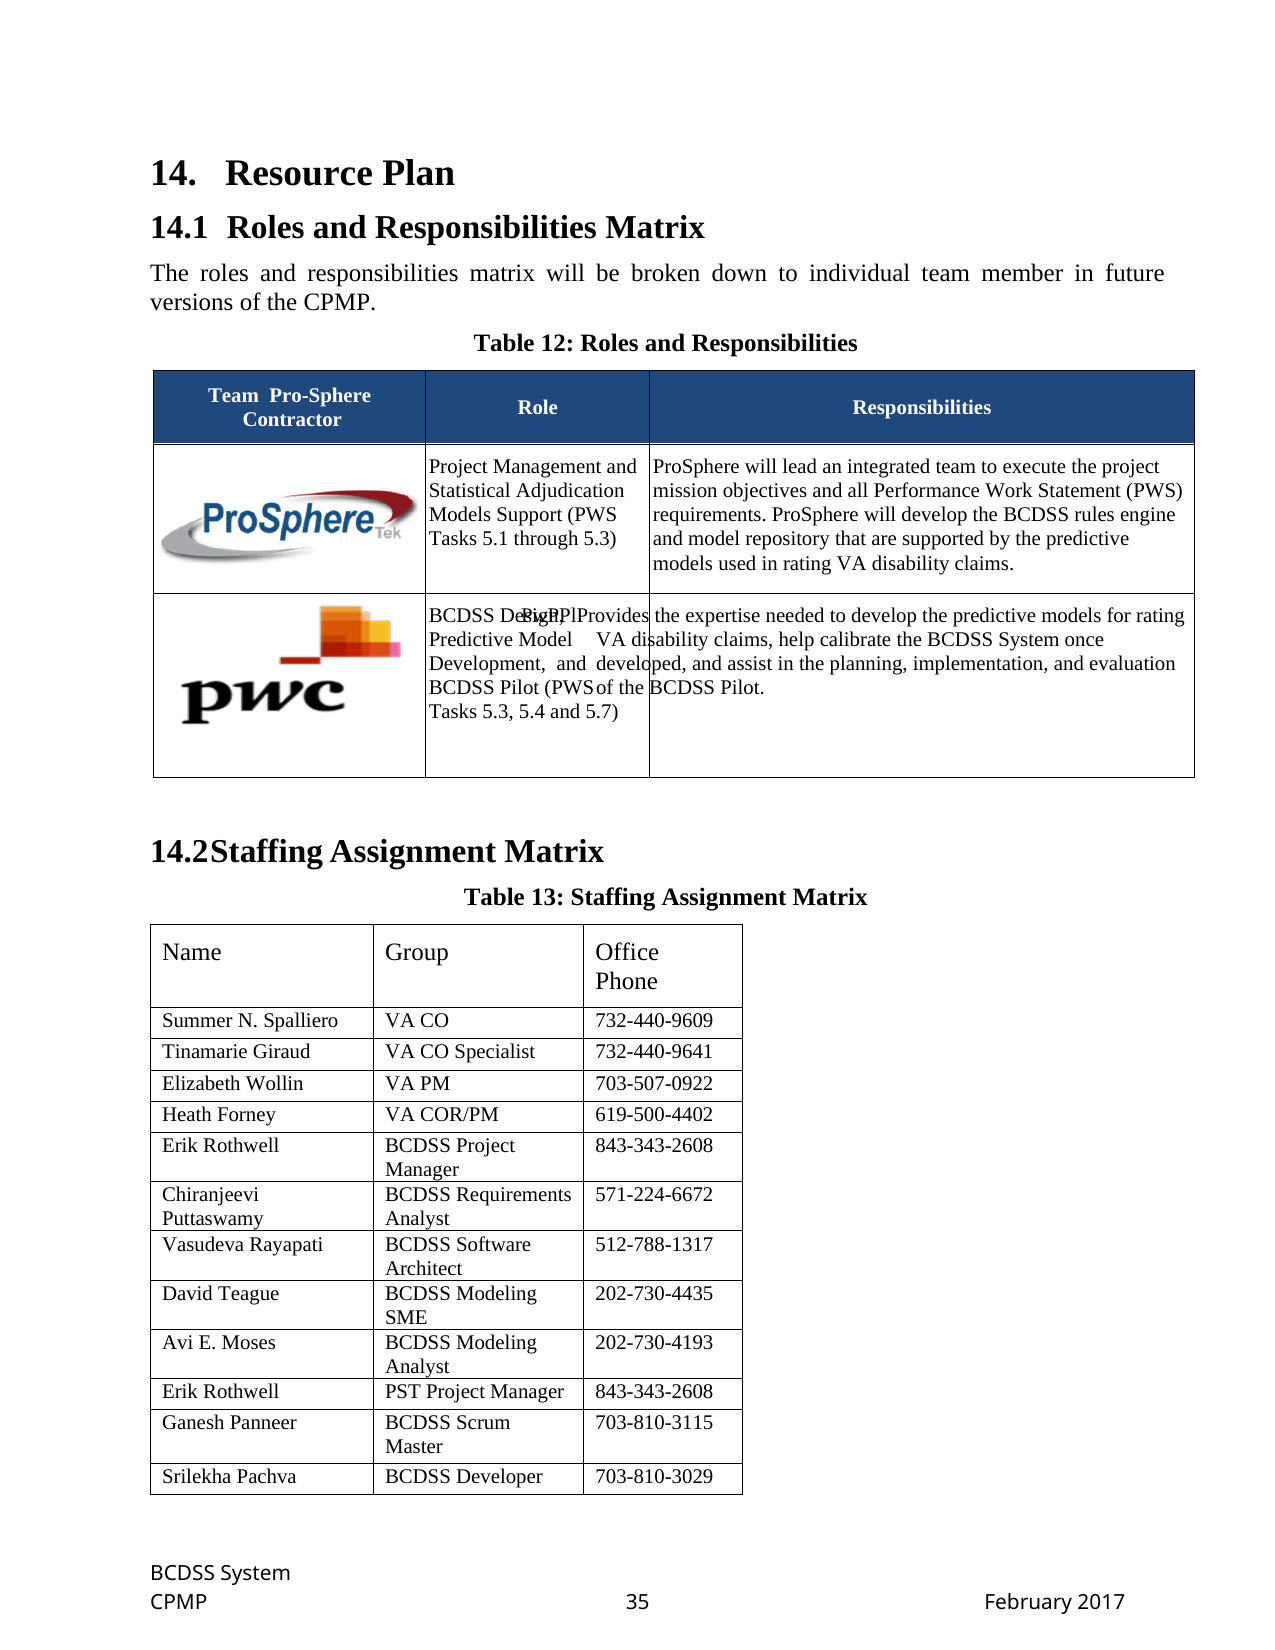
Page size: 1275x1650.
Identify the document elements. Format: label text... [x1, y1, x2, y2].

table_header Responsibilities [650, 371, 1194, 443]
table_cell 732-440-9641 [584, 1039, 742, 1069]
text The roles and responsibilities matrix will be broken down to individual team member in future versions of the CPMP. [150, 258, 1166, 316]
table_cell 703-810-3029 [584, 1464, 742, 1494]
table_cell Project Management and Statistical Adjudication Models Support (PWS Tasks 5.1 through 5.3) [426, 445, 649, 592]
picture [156, 601, 421, 729]
table_cell BCDSS Requirements Analyst [374, 1182, 583, 1230]
table_cell 512-788-1317 [584, 1231, 742, 1279]
table_cell BCDSS Modeling SME [374, 1281, 583, 1329]
table_cell Ganesh Panneer [151, 1410, 373, 1463]
table_cell 843-343-2608 [584, 1133, 742, 1181]
table_cell PwPPlProvides the expertise needed to develop the predictive models for rating VA disability claims, help calibrate the BCDSS System once developed, and assist in the planning, implementation, and evaluation of the BCDSS Pilot. [650, 594, 1194, 777]
table_cell 202-730-4193 [584, 1330, 742, 1378]
subtitle Roles and Responsibilities Matrix [150, 208, 1181, 246]
table_cell 202-730-4435 [584, 1281, 742, 1329]
table_cell [154, 445, 425, 592]
table_cell David Teague [151, 1281, 373, 1329]
table_cell BCDSS Modeling Analyst [374, 1330, 583, 1378]
table_cell 703-507-0922 [584, 1071, 742, 1101]
table_cell BCDSS Software Architect [374, 1231, 583, 1279]
table_cell BCDSS Scrum Master [374, 1410, 583, 1463]
table_cell BCDSS Design, Predictive Model Development, and BCDSS Pilot (PWS Tasks 5.3, 5.4 and 5.7) [426, 594, 649, 777]
table_cell VA CO Specialist [374, 1039, 583, 1069]
subtitle Staffing Assignment Matrix [150, 831, 1181, 870]
table_cell Erik Rothwell [151, 1133, 373, 1181]
table_cell 703-810-3115 [584, 1410, 742, 1463]
table_header Team Pro-Sphere Contractor [154, 371, 425, 443]
table_cell [154, 594, 425, 777]
table_cell VA PM [374, 1071, 583, 1101]
table_cell 571-224-6672 [584, 1182, 742, 1230]
table_cell PST Project Manager [374, 1379, 583, 1409]
table_cell Vasudeva Rayapati [151, 1231, 373, 1279]
table_cell 843-343-2608 [584, 1379, 742, 1409]
subtitle Resource Plan [150, 150, 1166, 193]
table_header Role [426, 371, 649, 443]
table_cell Avi E. Moses [151, 1330, 373, 1378]
table_cell VA COR/PM [374, 1102, 583, 1132]
text Table 12: Roles and Responsibilities [150, 328, 1181, 357]
table_cell Chiranjeevi Puttaswamy [151, 1182, 373, 1230]
table_cell Heath Forney [151, 1102, 373, 1132]
table_cell 619-500-4402 [584, 1102, 742, 1132]
table_cell BCDSS Developer [374, 1464, 583, 1494]
table_cell BCDSS Project Manager [374, 1133, 583, 1181]
table_cell Erik Rothwell [151, 1379, 373, 1409]
table_header Group [374, 925, 583, 1007]
table_cell Elizabeth Wollin [151, 1071, 373, 1101]
table_cell Tinamarie Giraud [151, 1039, 373, 1069]
table_cell VA CO [374, 1008, 583, 1038]
text Table 13: Staffing Assignment Matrix [150, 882, 1181, 911]
table_cell ProSphere will lead an integrated team to execute the project mission objectives and all Performance Work Statement (PWS) requirements. ProSphere will develop the BCDSS rules engine and model repository that are supported by the predictive models used in rating VA disability claims. [650, 445, 1194, 592]
table_header Name [151, 925, 373, 1007]
table_header Office Phone [584, 925, 742, 1007]
table_cell Srilekha Pachva [151, 1464, 373, 1494]
table_cell Summer N. Spalliero [151, 1008, 373, 1038]
picture [157, 486, 422, 567]
table_cell 732-440-9609 [584, 1008, 742, 1038]
